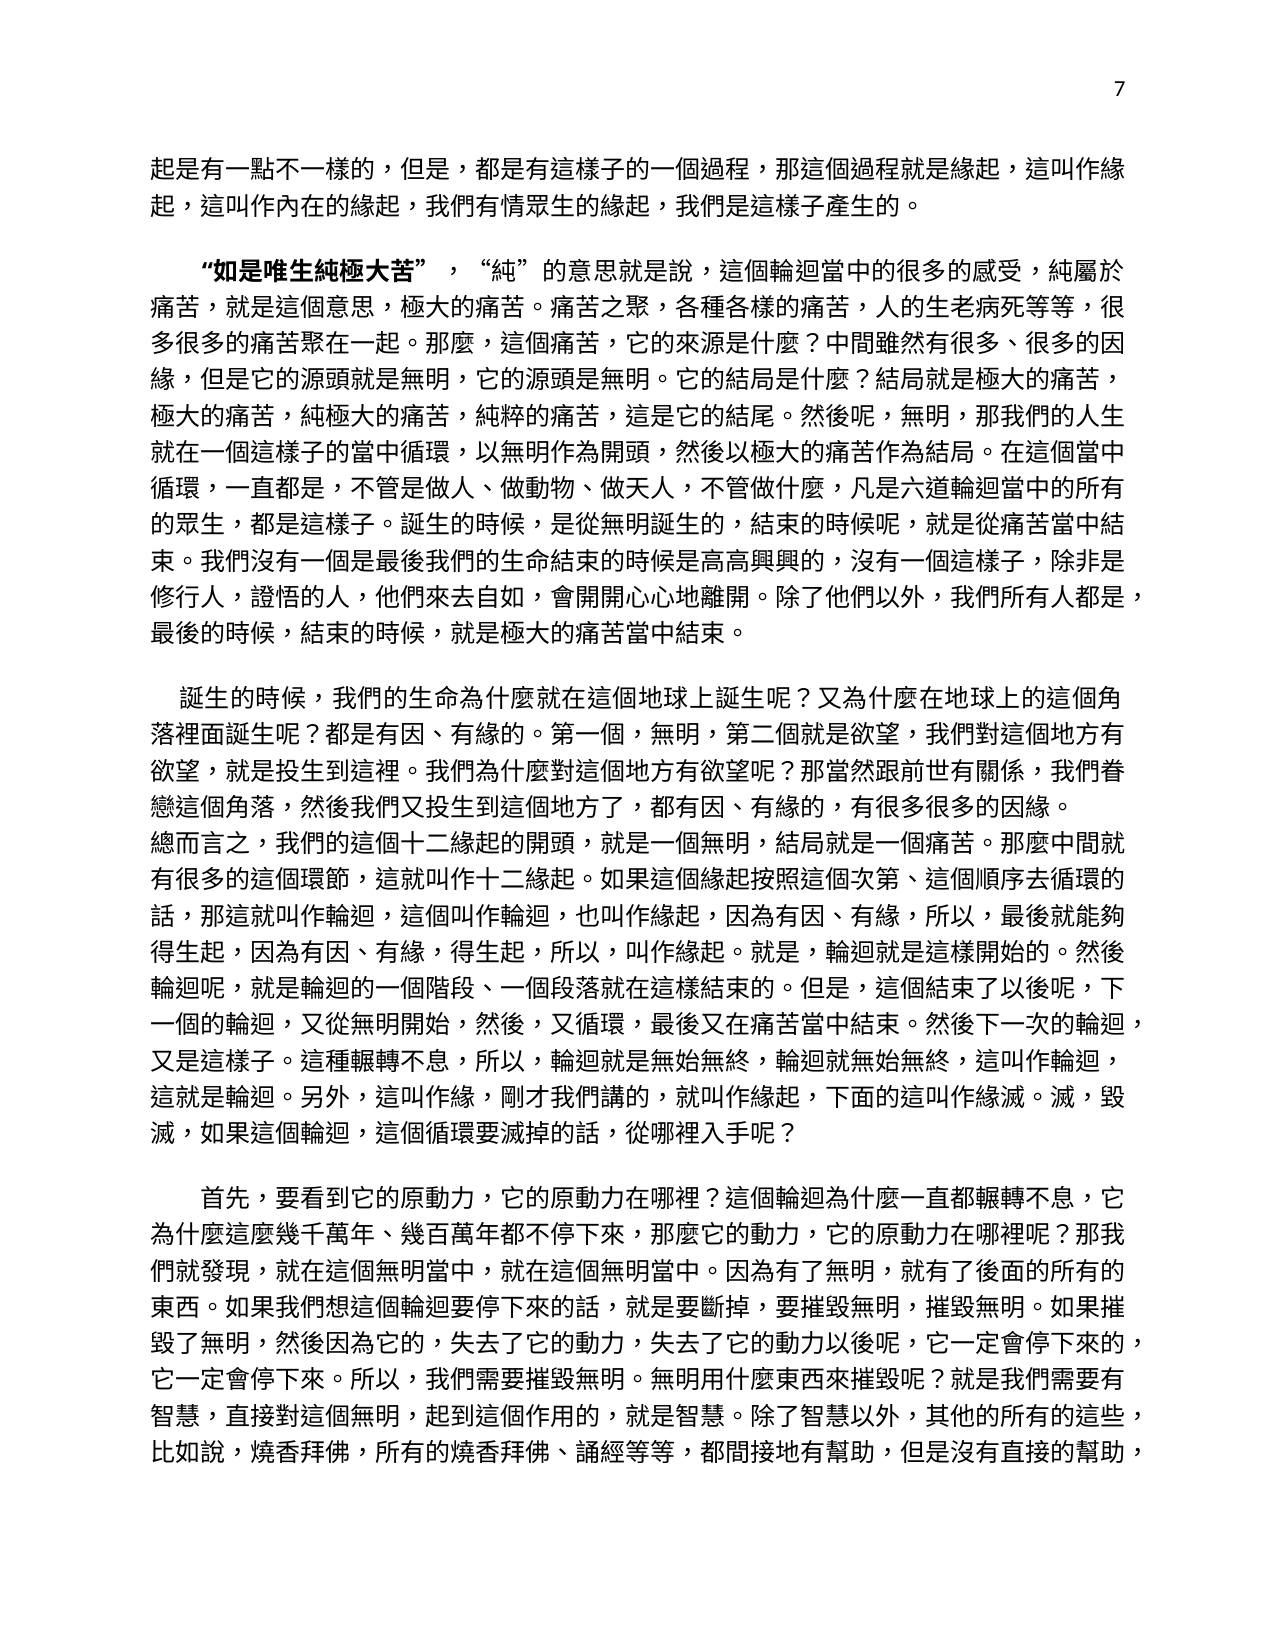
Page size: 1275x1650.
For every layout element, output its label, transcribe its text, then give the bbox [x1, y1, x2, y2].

text “如是唯生純極大苦”，“純”的意思就是說，這個輪迴當中的很多的感受，純屬於痛苦，就是這個意思，極大的痛苦。痛苦之聚，各種各樣的痛苦，人的生老病死等等，很多很多的痛苦聚在一起。那麼，這個痛苦，它的來源是什麼？中間雖然有很多、很多的因緣，但是它的源頭就是無明，它的源頭是無明。它的結局是什麼？結局就是極大的痛苦，極大的痛苦，純極大的痛苦，純粹的痛苦，這是它的結尾。然後呢，無明，那我們的人生就在一個這樣子的當中循環，以無明作為開頭，然後以極大的痛苦作為結局。在這個當中循環，一直都是，不管是做人、做動物、做天人，不管做什麼，凡是六道輪迴當中的所有的眾生，都是這樣子。誕生的時候，是從無明誕生的，結束的時候呢，就是從痛苦當中結束。我們沒有一個是最後我們的生命結束的時候是高高興興的，沒有一個這樣子，除非是修行人，證悟的人，他們來去自如，會開開心心地離開。除了他們以外，我們所有人都是，最後的時候，結束的時候，就是極大的痛苦當中結束。 [150, 251, 1125, 650]
text 總而言之，我們的這個十二緣起的開頭，就是一個無明，結局就是一個痛苦。那麼中間就有很多的這個環節，這就叫作十二緣起。如果這個緣起按照這個次第、這個順序去循環的話，那這就叫作輪迴，這個叫作輪迴，也叫作緣起，因為有因、有緣，所以，最後就能夠得生起，因為有因、有緣，得生起，所以，叫作緣起。就是，輪迴就是這樣開始的。然後輪迴呢，就是輪迴的一個階段、一個段落就在這樣結束的。但是，這個結束了以後呢，下一個的輪迴，又從無明開始，然後，又循環，最後又在痛苦當中結束。然後下一次的輪迴，又是這樣子。這種輾轉不息，所以，輪迴就是無始無終，輪迴就無始無終，這叫作輪迴，這就是輪迴。另外，這叫作緣，剛才我們講的，就叫作緣起，下面的這叫作緣滅。滅，毀滅，如果這個輪迴，這個循環要滅掉的話，從哪裡入手呢？ [150, 824, 1125, 1150]
text 誕生的時候，我們的生命為什麼就在這個地球上誕生呢？又為什麼在地球上的這個角落裡面誕生呢？都是有因、有緣的。第一個，無明，第二個就是欲望，我們對這個地方有欲望，就是投生到這裡。我們為什麼對這個地方有欲望呢？那當然跟前世有關係，我們眷戀這個角落，然後我們又投生到這個地方了，都有因、有緣的，有很多很多的因緣。 [150, 679, 1125, 824]
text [150, 150, 1125, 222]
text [150, 1179, 1125, 1469]
